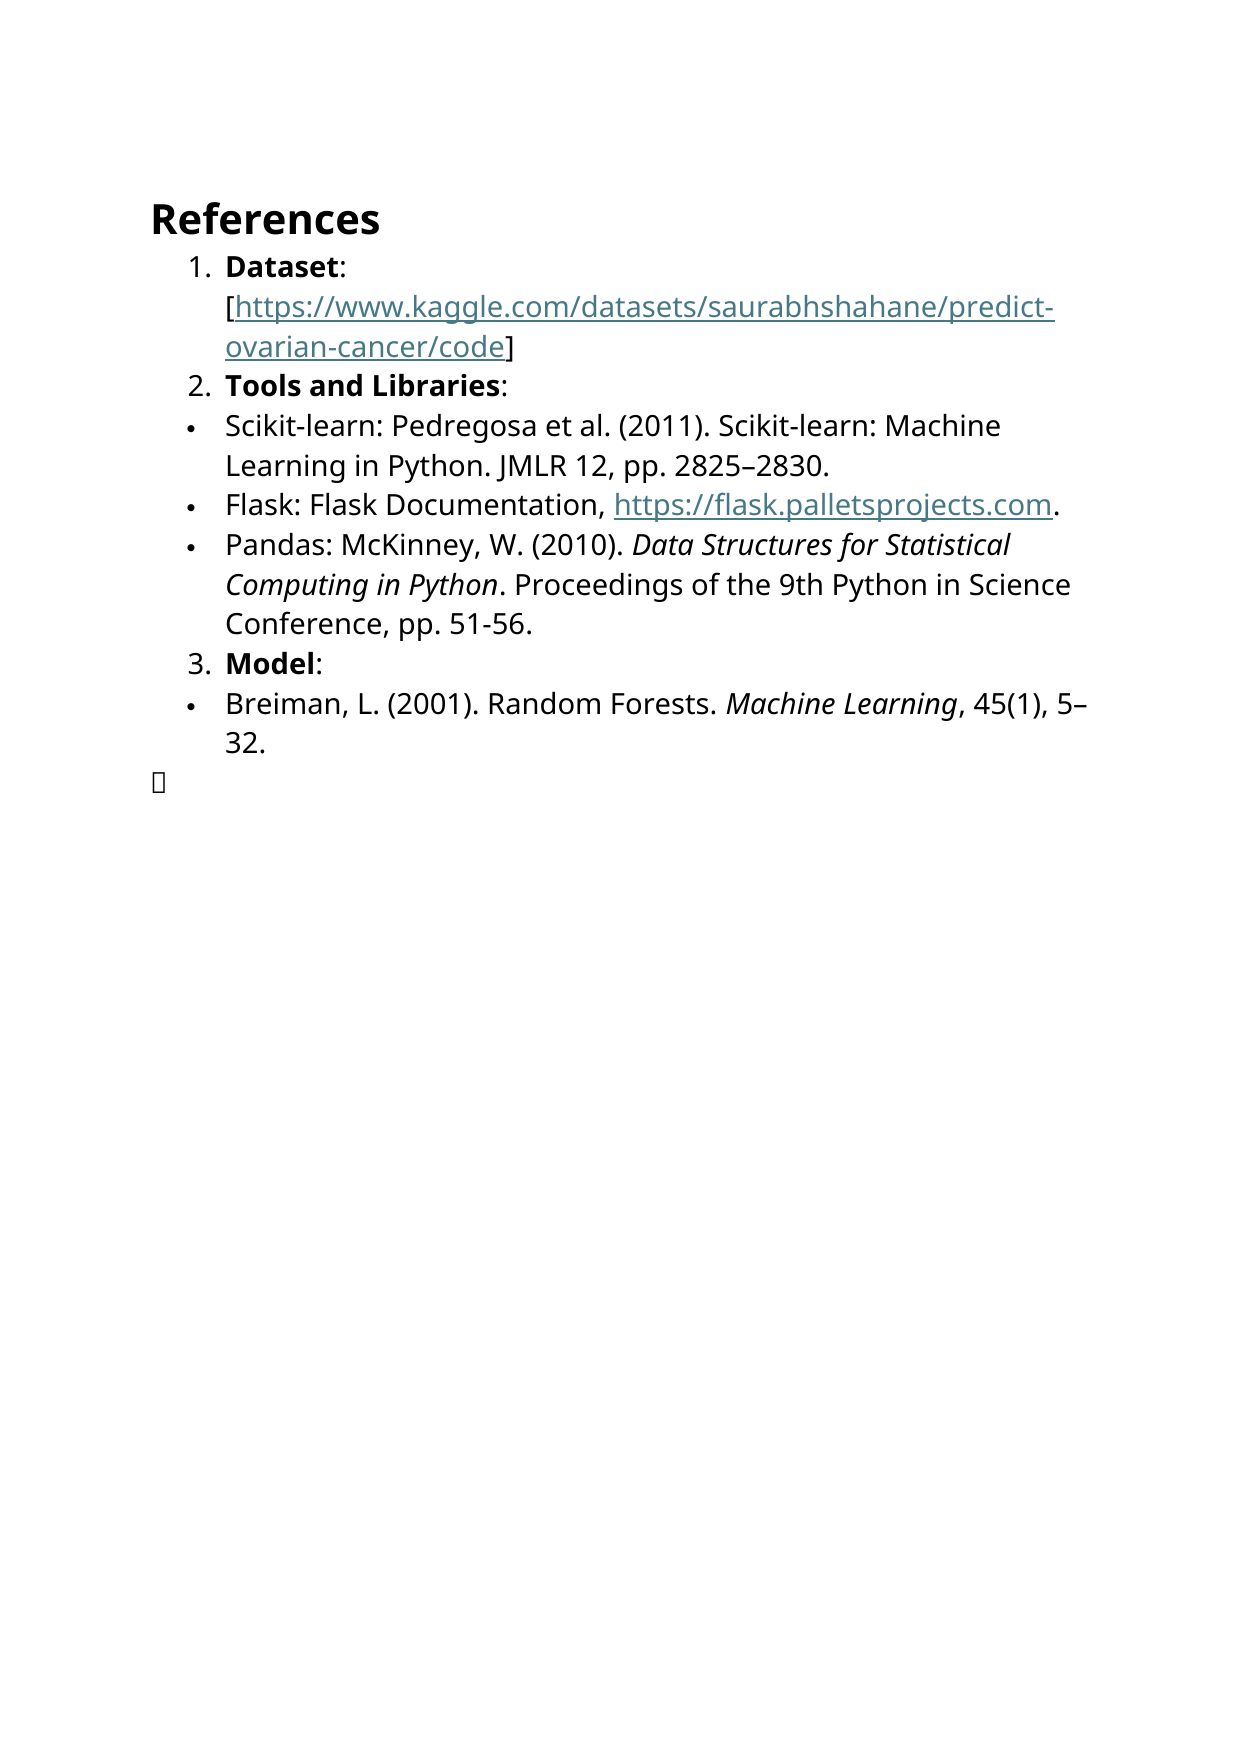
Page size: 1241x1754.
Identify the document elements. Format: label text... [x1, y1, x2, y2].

list Scikit-learn: Pedregosa et al. (2011). Scikit-learn: Machine Learning in Python. JMLR 12, pp. 2825–2830. [187, 405, 1090, 484]
list Pandas: McKinney, W. (2010). Data Structures for Statistical Computing in Python. Proceedings of the 9th Python in Science Conference, pp. 51-56. [187, 524, 1090, 643]
list Dataset: [https://www.kaggle.com/datasets/saurabhshahane/predict-ovarian-cancer/code] [187, 246, 1090, 366]
list Flask: Flask Documentation, https://flask.palletsprojects.com. [187, 484, 1090, 524]
text References [150, 190, 1090, 246]
list Tools and Libraries: [187, 366, 1090, 405]
list Breiman, L. (2001). Random Forests. Machine Learning, 45(1), 5–32. [187, 683, 1090, 762]
list Model: [187, 643, 1090, 683]
text  [150, 762, 1090, 802]
